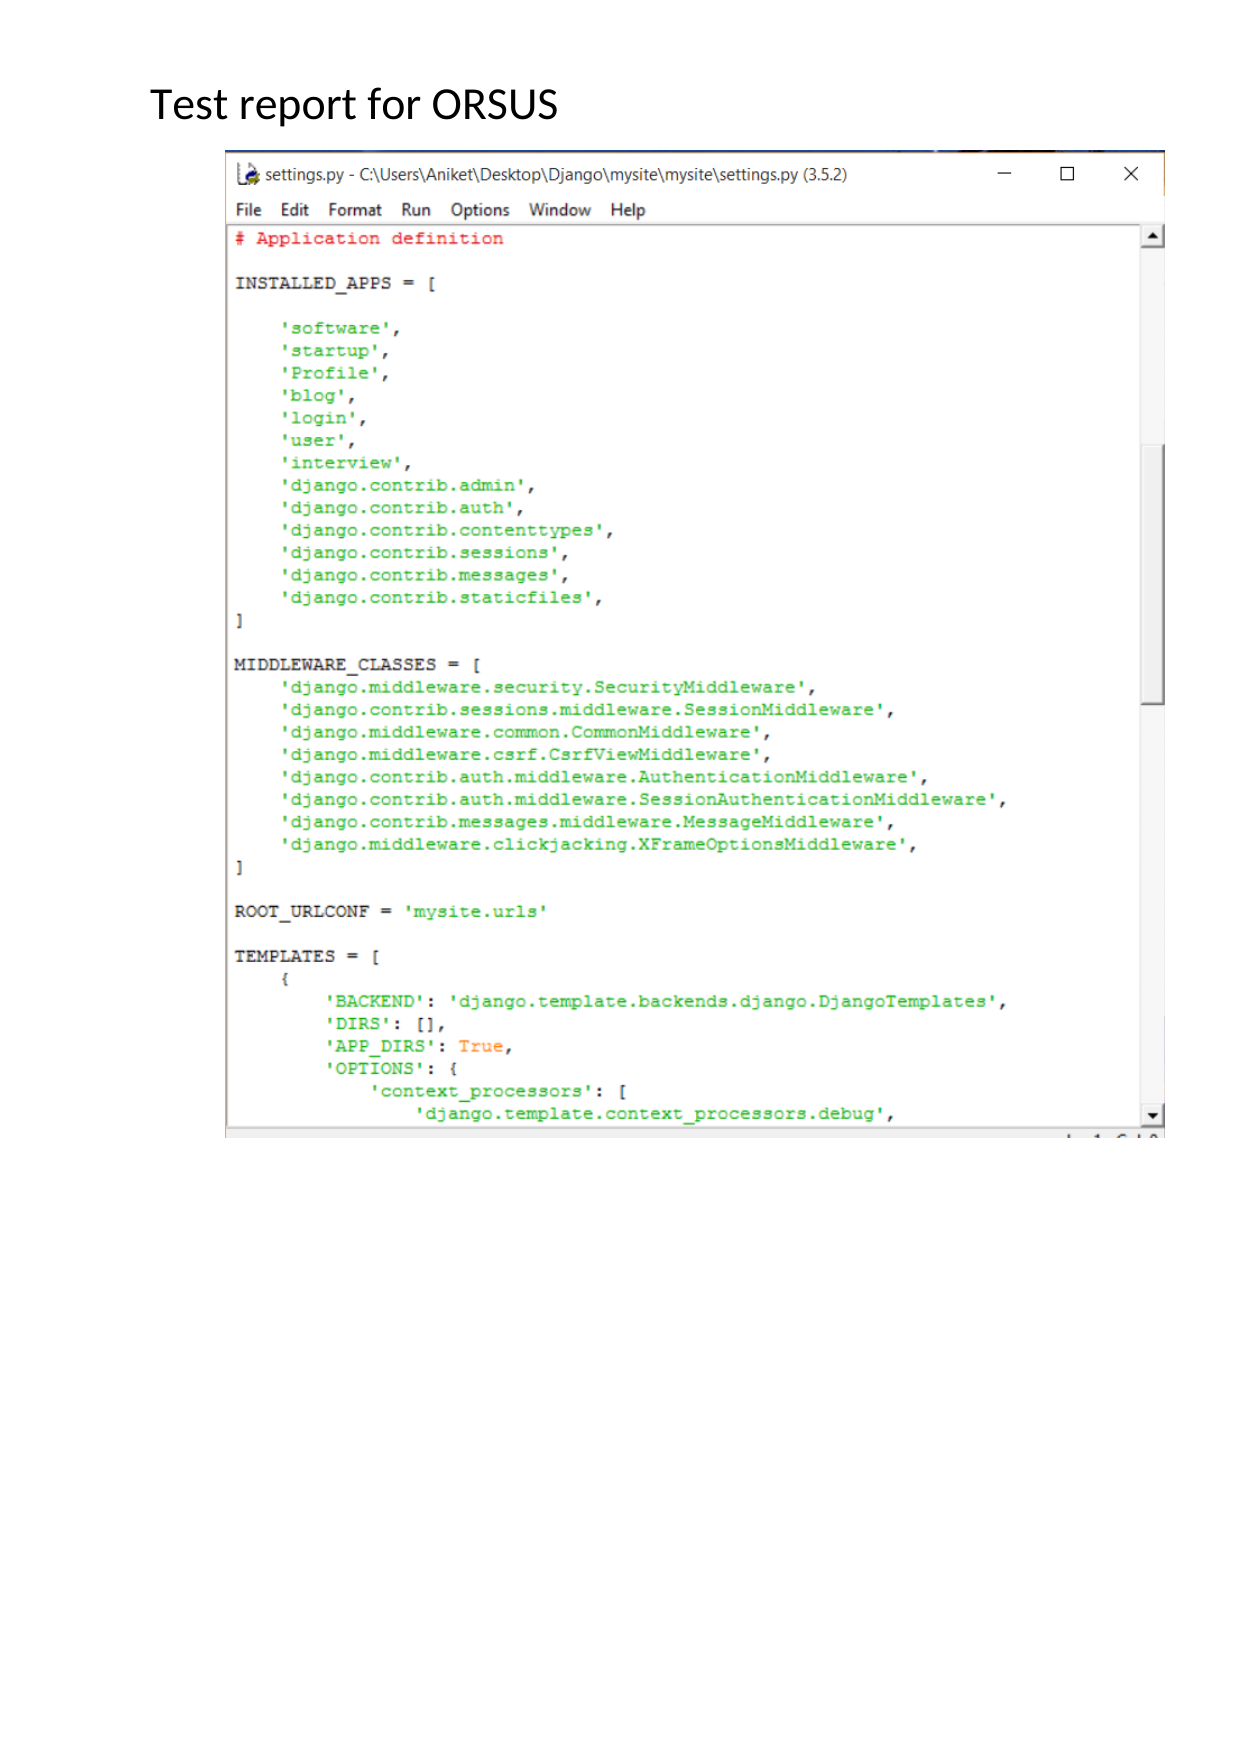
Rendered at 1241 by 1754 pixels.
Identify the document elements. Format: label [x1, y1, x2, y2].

picture [225, 150, 1165, 1138]
